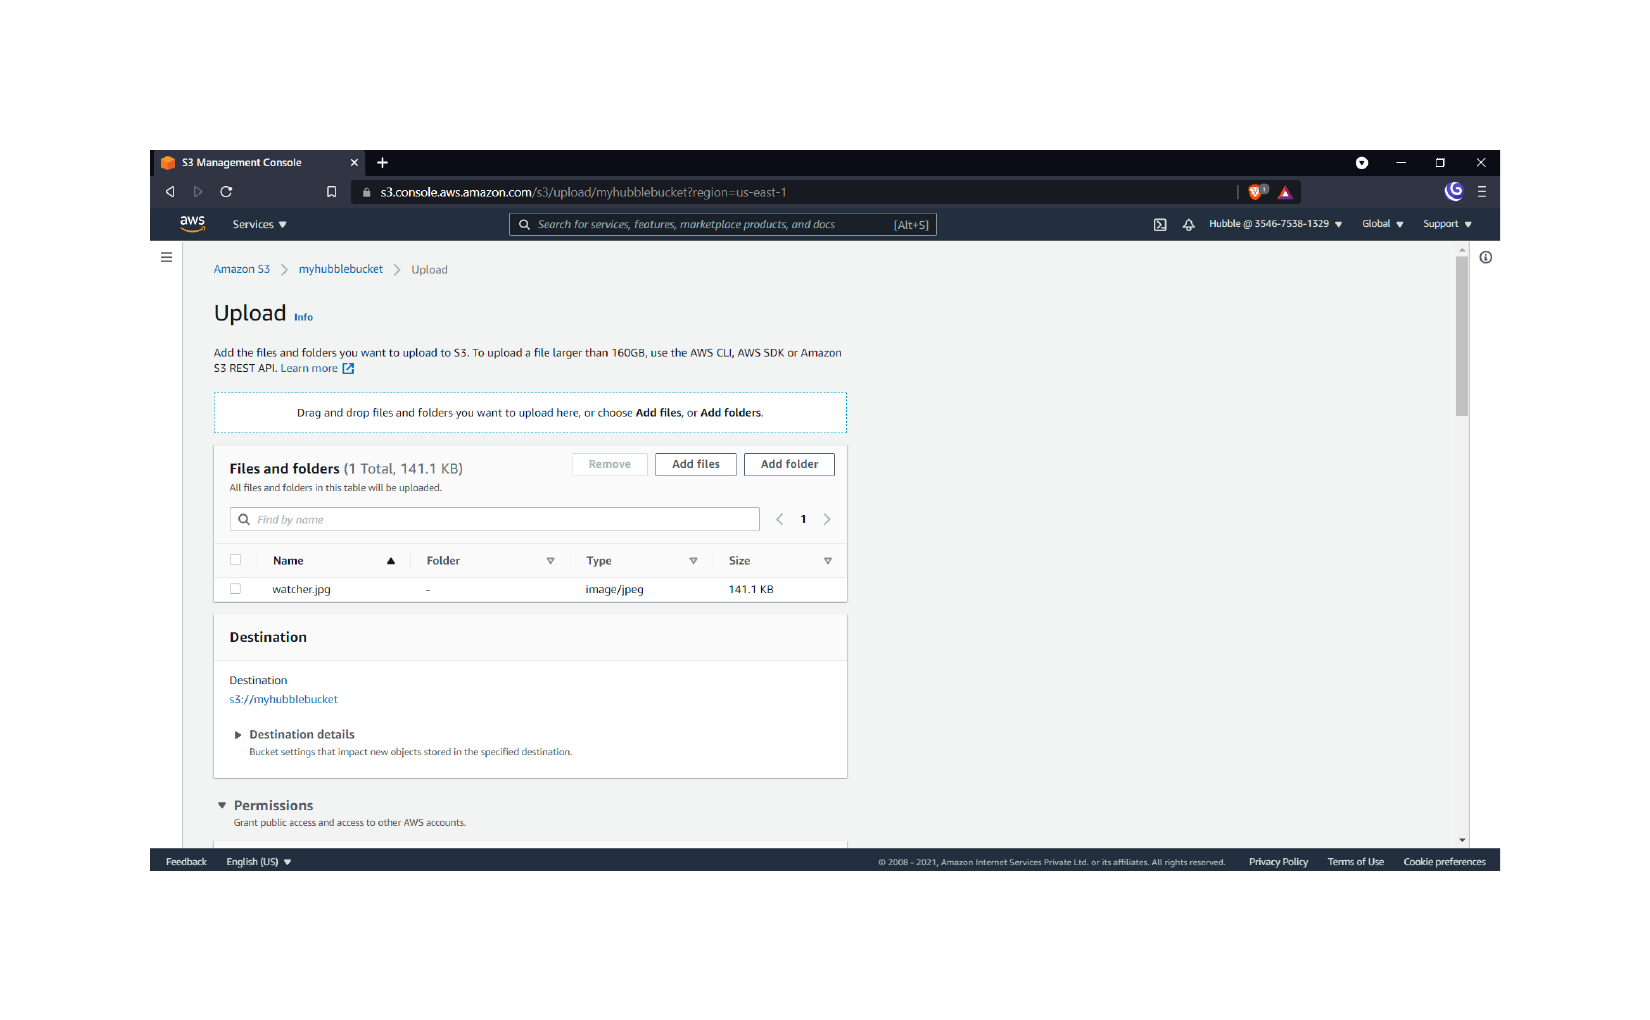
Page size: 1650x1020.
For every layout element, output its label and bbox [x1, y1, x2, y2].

picture [150, 150, 1500, 871]
